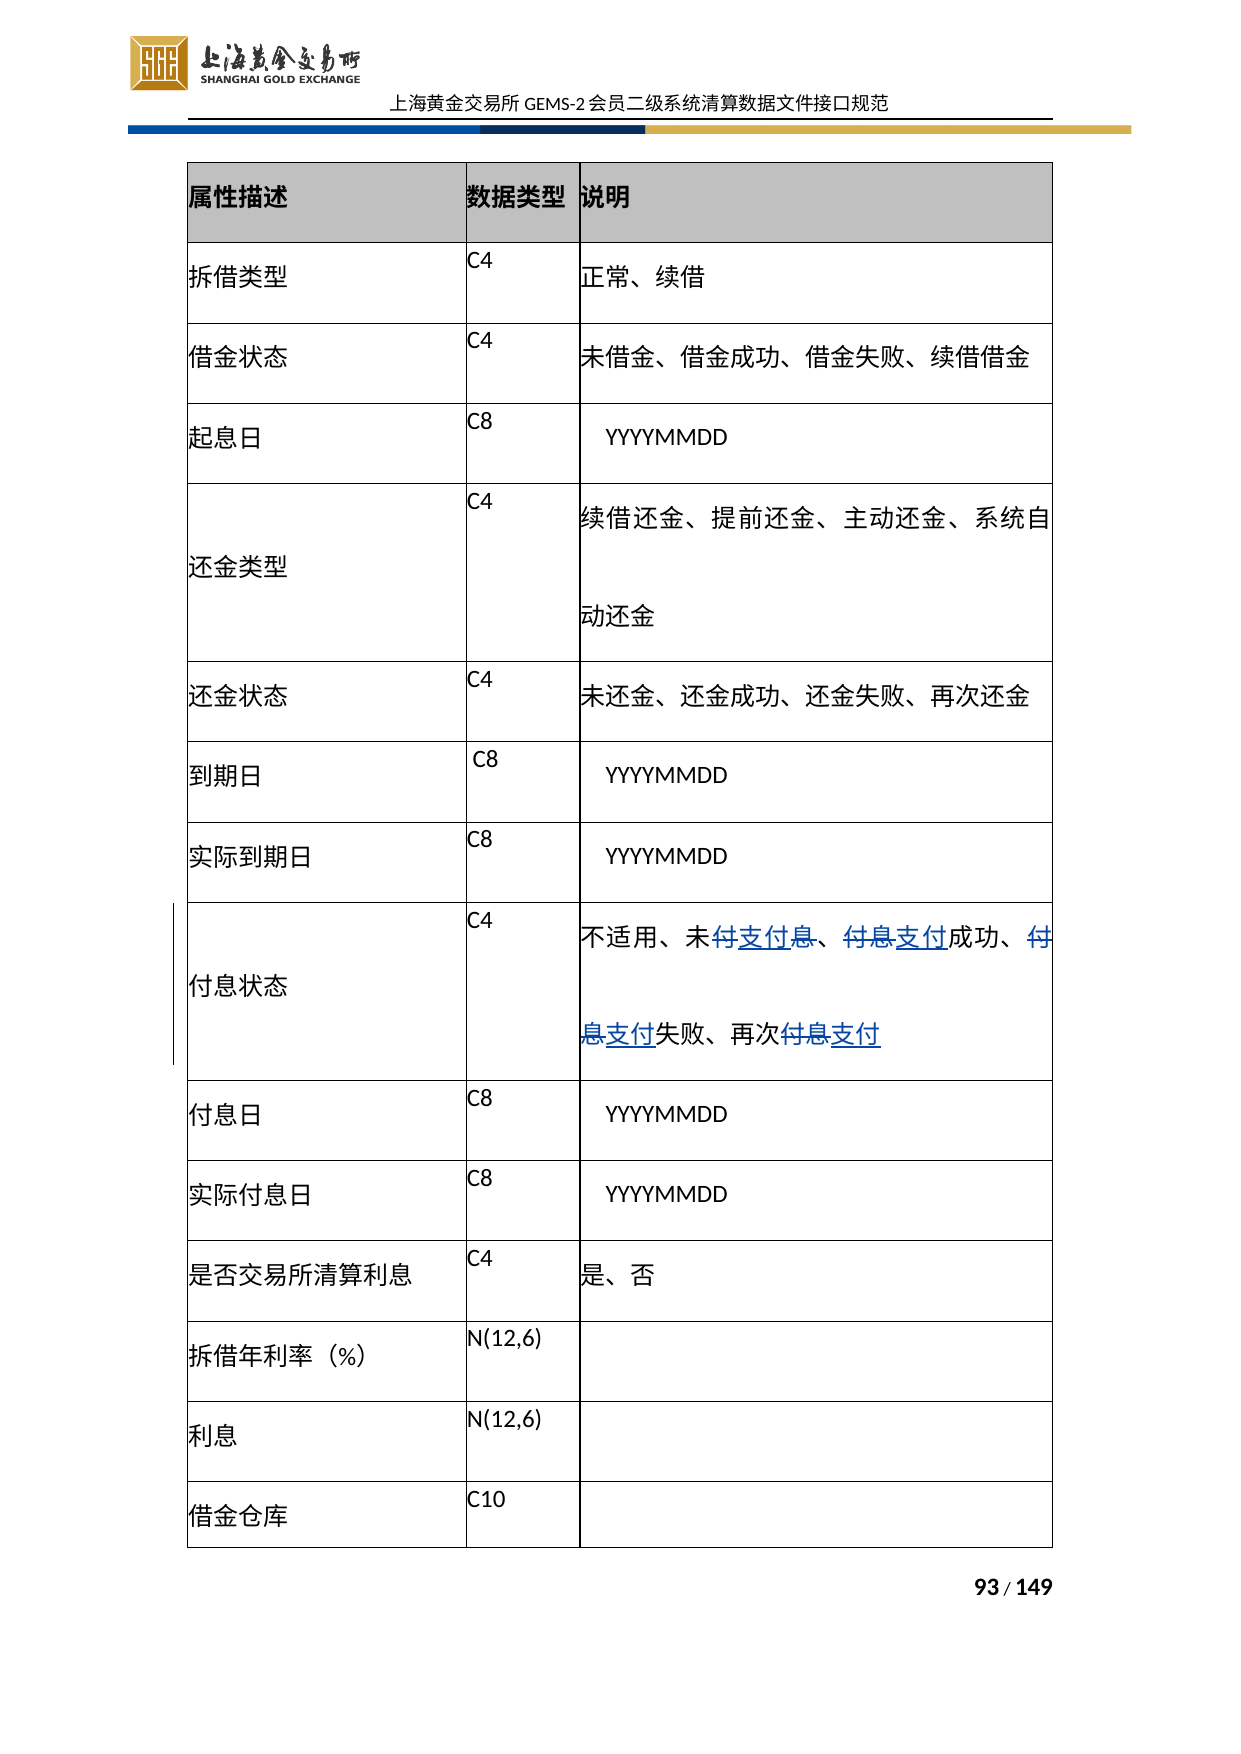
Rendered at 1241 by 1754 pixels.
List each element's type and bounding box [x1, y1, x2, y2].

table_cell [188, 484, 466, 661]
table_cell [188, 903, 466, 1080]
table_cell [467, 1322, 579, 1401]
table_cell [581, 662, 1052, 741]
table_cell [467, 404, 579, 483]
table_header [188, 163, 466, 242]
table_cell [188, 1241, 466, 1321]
picture [128, 36, 1132, 134]
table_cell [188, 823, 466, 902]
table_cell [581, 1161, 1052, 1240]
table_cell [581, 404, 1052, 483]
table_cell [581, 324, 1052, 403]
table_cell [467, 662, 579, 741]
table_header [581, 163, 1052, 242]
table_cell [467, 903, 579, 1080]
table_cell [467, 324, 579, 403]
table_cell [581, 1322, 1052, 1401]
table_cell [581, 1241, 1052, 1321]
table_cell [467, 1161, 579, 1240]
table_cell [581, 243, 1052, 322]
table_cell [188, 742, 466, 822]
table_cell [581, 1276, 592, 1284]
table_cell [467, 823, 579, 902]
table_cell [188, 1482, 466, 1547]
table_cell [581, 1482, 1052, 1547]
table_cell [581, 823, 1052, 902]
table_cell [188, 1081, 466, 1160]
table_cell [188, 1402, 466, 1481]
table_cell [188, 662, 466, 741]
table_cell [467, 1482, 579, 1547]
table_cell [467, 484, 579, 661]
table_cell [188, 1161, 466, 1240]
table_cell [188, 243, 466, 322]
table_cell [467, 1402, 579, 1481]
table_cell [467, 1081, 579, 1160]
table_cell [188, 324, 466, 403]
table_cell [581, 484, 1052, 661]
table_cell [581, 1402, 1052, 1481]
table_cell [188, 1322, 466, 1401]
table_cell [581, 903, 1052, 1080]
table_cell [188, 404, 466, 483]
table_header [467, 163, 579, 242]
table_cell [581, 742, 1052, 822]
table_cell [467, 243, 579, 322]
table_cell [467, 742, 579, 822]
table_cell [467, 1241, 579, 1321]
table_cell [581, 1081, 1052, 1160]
